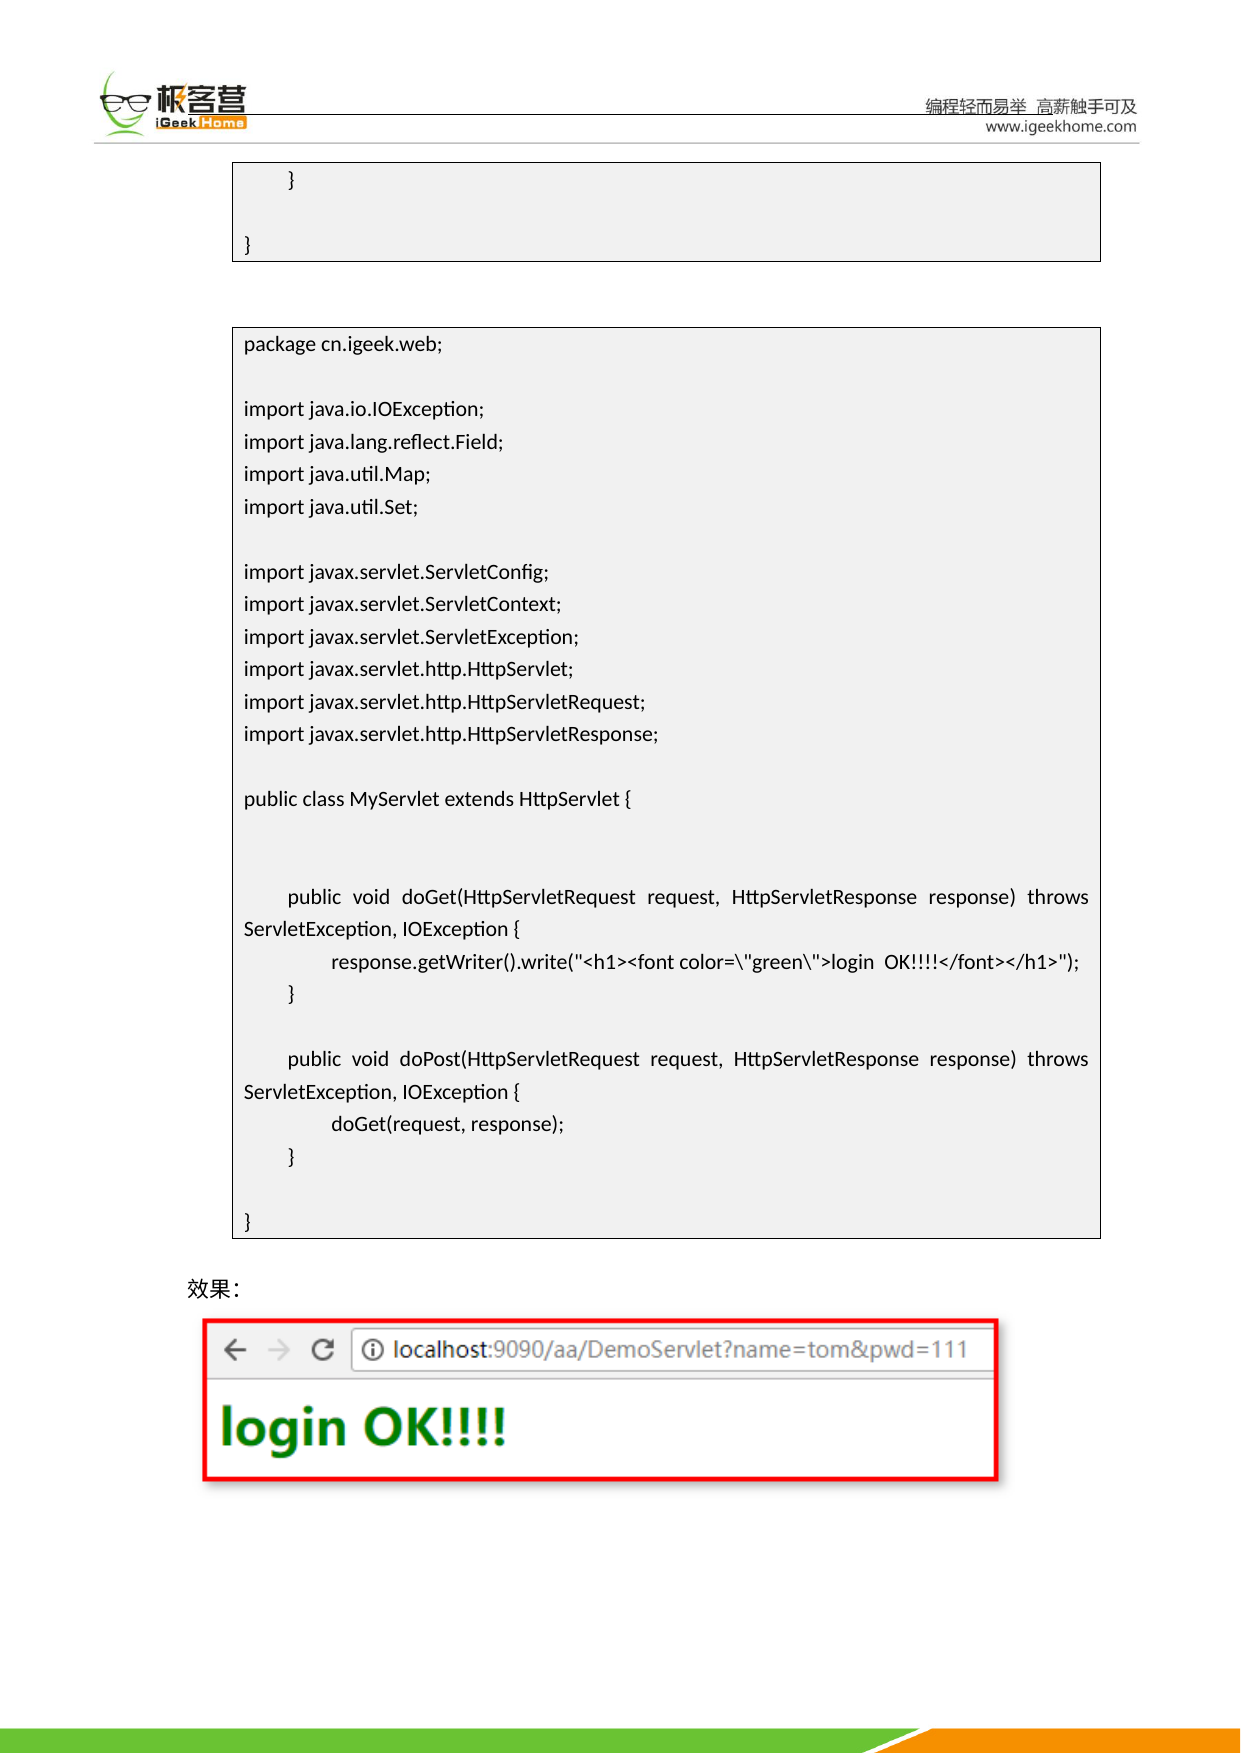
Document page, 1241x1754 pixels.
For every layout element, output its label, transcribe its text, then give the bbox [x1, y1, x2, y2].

picture [187, 1303, 1016, 1499]
table_header package cn.igeek.web; import java.io.IOException; import java.lang.reflect.Field; import java.util.Map; import java.util.Set; import javax.servlet.ServletConfig; import javax.servlet.ServletContext; import javax.servlet.ServletException; import javax.servlet.http.HttpServlet; import javax.servlet.http.HttpServletRequest; import javax.servlet.http.HttpServletResponse; public class MyServlet extends HttpServlet { public void doGet(HttpServletRequest request, HttpServletResponse response) throws ServletException, IOException { response.getWriter().write("<h1><font color=\"green\">login OK!!!!</font></h1>"); } public void doPost(HttpServletRequest request, HttpServletResponse response) throws ServletException, IOException { doGet(request, response); } } [233, 328, 1100, 1238]
text 效果： [187, 1271, 1053, 1304]
picture [0, 1690, 1241, 1753]
picture [0, 1, 1241, 151]
